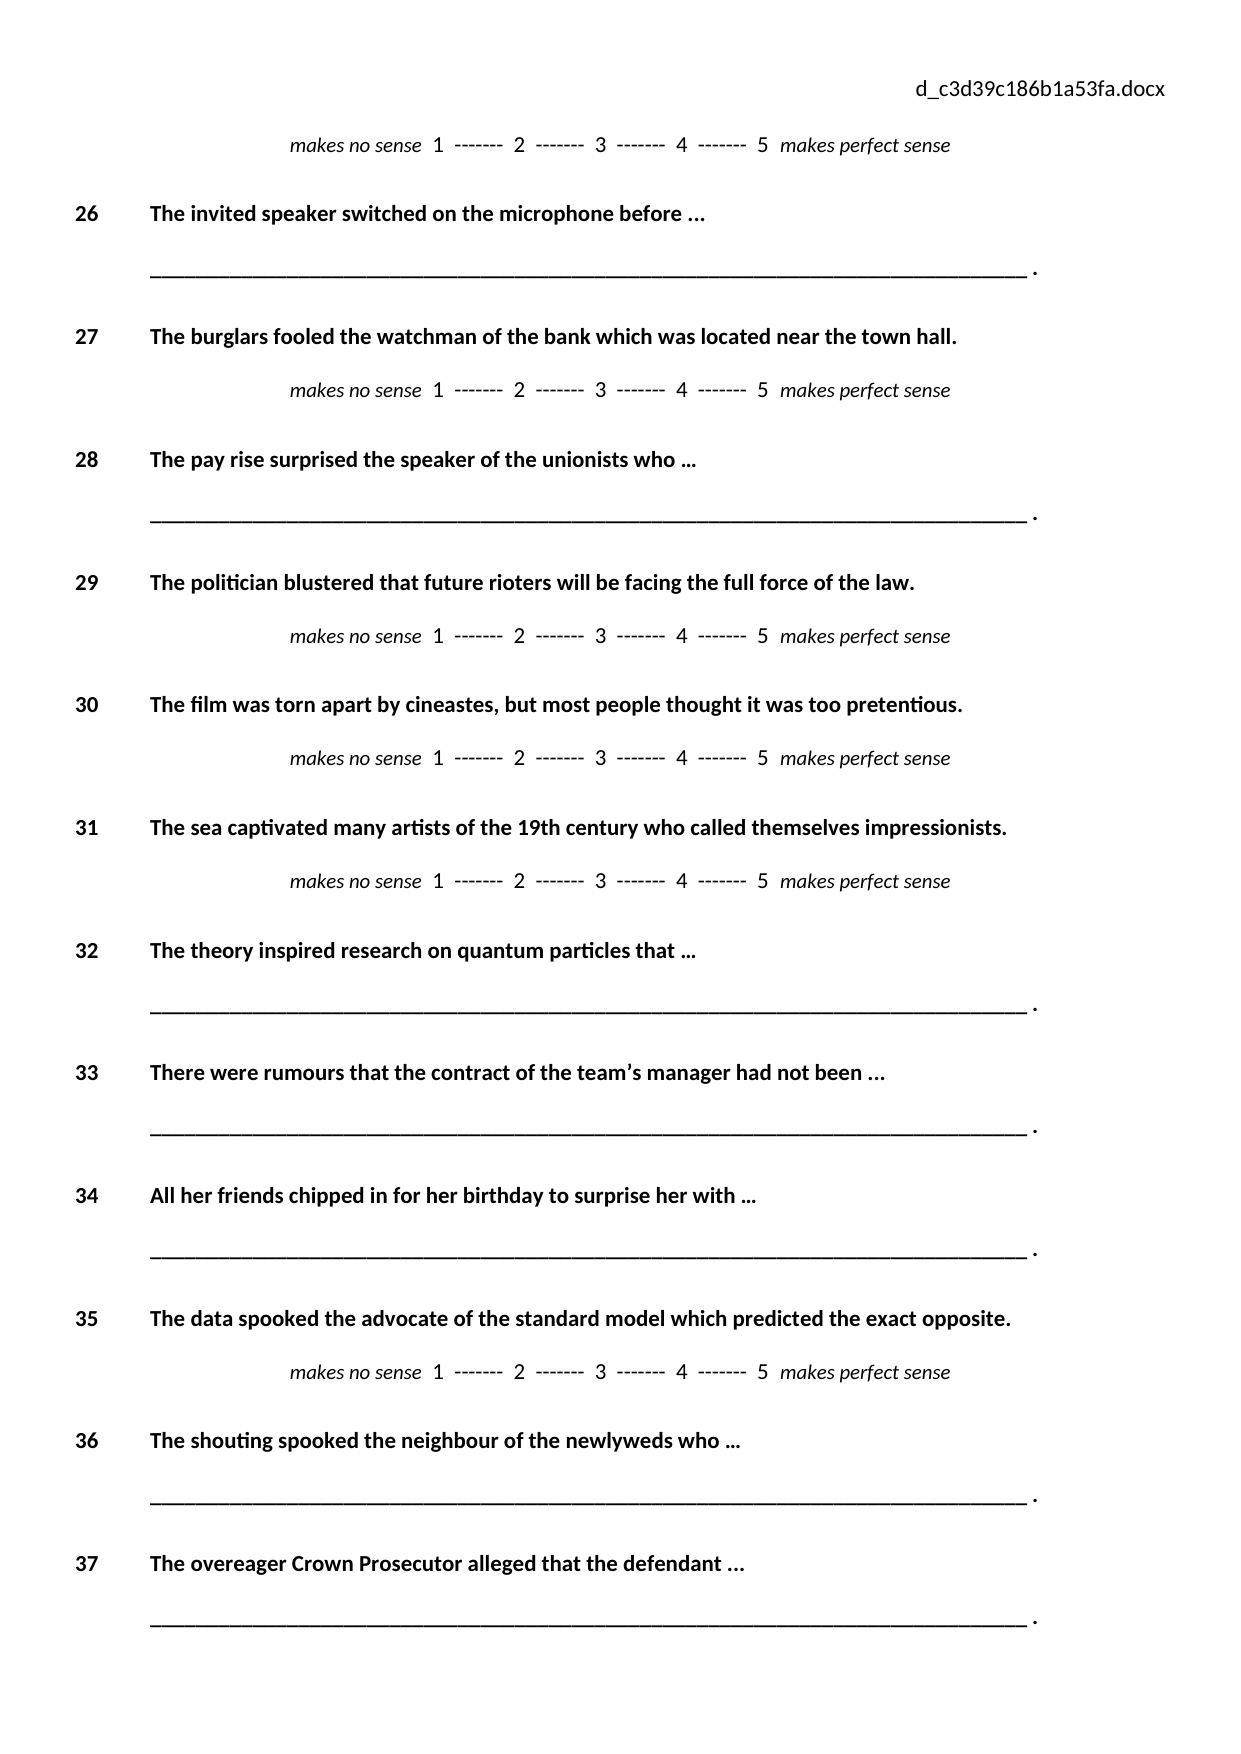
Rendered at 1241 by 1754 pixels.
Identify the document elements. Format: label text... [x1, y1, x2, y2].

text 28 The pay rise surprised the speaker of the unionists who … [75, 445, 1165, 473]
text makes no sense 1 ------- 2 ------- 3 ------- 4 ------- 5 makes perfect sense [75, 375, 1165, 403]
text 36 The shouting spooked the neighbour of the newlyweds who … [75, 1427, 1165, 1455]
text 32 The theory inspired research on quantum particles that … [75, 936, 1165, 964]
text 26 The invited speaker switched on the microphone before ... [75, 199, 1165, 228]
text makes no sense 1 ------- 2 ------- 3 ------- 4 ------- 5 makes perfect sense [75, 866, 1165, 894]
text 34 All her friends chipped in for her birthday to surprise her with … [75, 1181, 1165, 1209]
text 33 There were rumours that the contract of the team’s manager had not been ... [75, 1058, 1165, 1087]
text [75, 253, 1165, 281]
text makes no sense 1 ------- 2 ------- 3 ------- 4 ------- 5 makes perfect sense [75, 1357, 1165, 1385]
text _____________________________________________________________________________ . [75, 498, 1165, 526]
text makes no sense 1 ------- 2 ------- 3 ------- 4 ------- 5 makes perfect sense [75, 621, 1165, 649]
text _____________________________________________________________________________ . [75, 1112, 1165, 1139]
text 29 The politician blustered that future rioters will be facing the full force of the law. [75, 568, 1165, 596]
text _____________________________________________________________________________ . [75, 989, 1165, 1017]
text 35 The data spooked the advocate of the standard model which predicted the exact opposite. [75, 1304, 1165, 1332]
text 30 The film was torn apart by cineastes, but most people thought it was too pretentious. [75, 690, 1165, 718]
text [75, 1602, 1165, 1630]
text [75, 1480, 1165, 1508]
text _____________________________________________________________________________ . [75, 1234, 1165, 1262]
text makes no sense 1 ------- 2 ------- 3 ------- 4 ------- 5 makes perfect sense [75, 743, 1165, 771]
text 37 The overeager Crown Prosecutor alleged that the defendant ... [75, 1549, 1165, 1577]
text 27 The burglars fooled the watchman of the bank which was located near the town hall. [75, 322, 1165, 350]
text makes no sense 1 ------- 2 ------- 3 ------- 4 ------- 5 makes perfect sense [75, 130, 1165, 158]
text 31 The sea captivated many artists of the 19th century who called themselves impressionists. [75, 813, 1165, 841]
